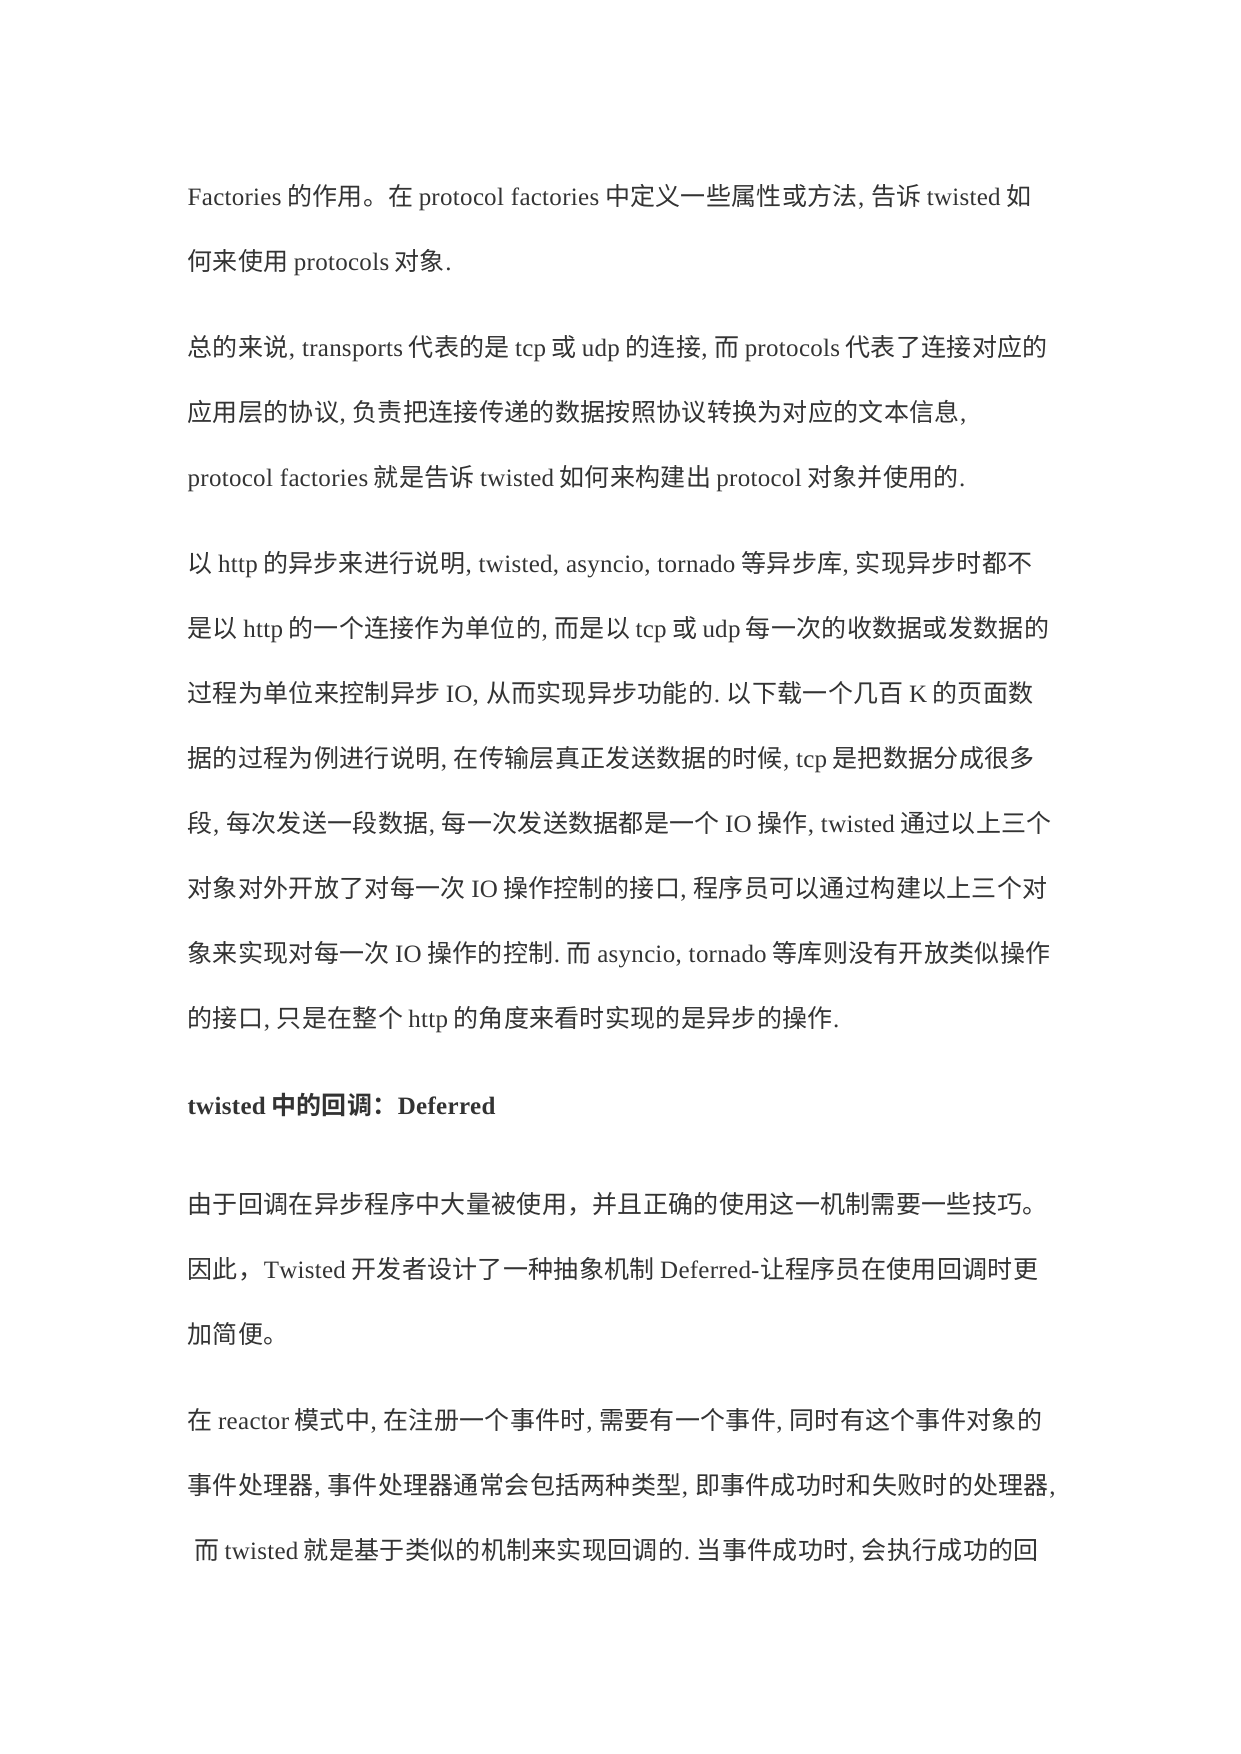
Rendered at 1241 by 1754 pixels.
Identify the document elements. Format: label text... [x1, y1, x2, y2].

text 以http的异步来进行说明, twisted, asyncio, tornado等异步库, 实现异步时都不是以http的一个连接作为单位的, 而是以tcp或udp每一次的收数据或发数据的过程为单位来控制异步IO, 从而实现异步功能的. 以下载一个几百K的页面数据的过程为例进行说明, 在传输层真正发送数据的时候, tcp是把数据分成很多段, 每次发送一段数据, 每一次发送数据都是一个IO操作, twisted通过以上三个对象对外开放了对每一次IO操作控制的接口, 程序员可以通过构建以上三个对象来实现对每一次IO操作的控制. 而asyncio, tornado等库则没有开放类似操作的接口, 只是在整个http的角度来看时实现的是异步的操作. [187, 529, 1053, 1049]
text 由于回调在异步程序中大量被使用，并且正确的使用这一机制需要一些技巧。因此，Twisted开发者设计了一种抽象机制Deferred-让程序员在使用回调时更加简便。 [187, 1170, 1053, 1365]
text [187, 162, 1053, 292]
subtitle twisted中的回调：Deferred [187, 1071, 1053, 1136]
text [187, 1386, 1053, 1581]
text 总的来说, transports代表的是tcp或udp的连接, 而protocols代表了连接对应的应用层的协议, 负责把连接传递的数据按照协议转换为对应的文本信息, protocol factories就是告诉twisted如何来构建出protocol对象并使用的. [187, 313, 1053, 508]
